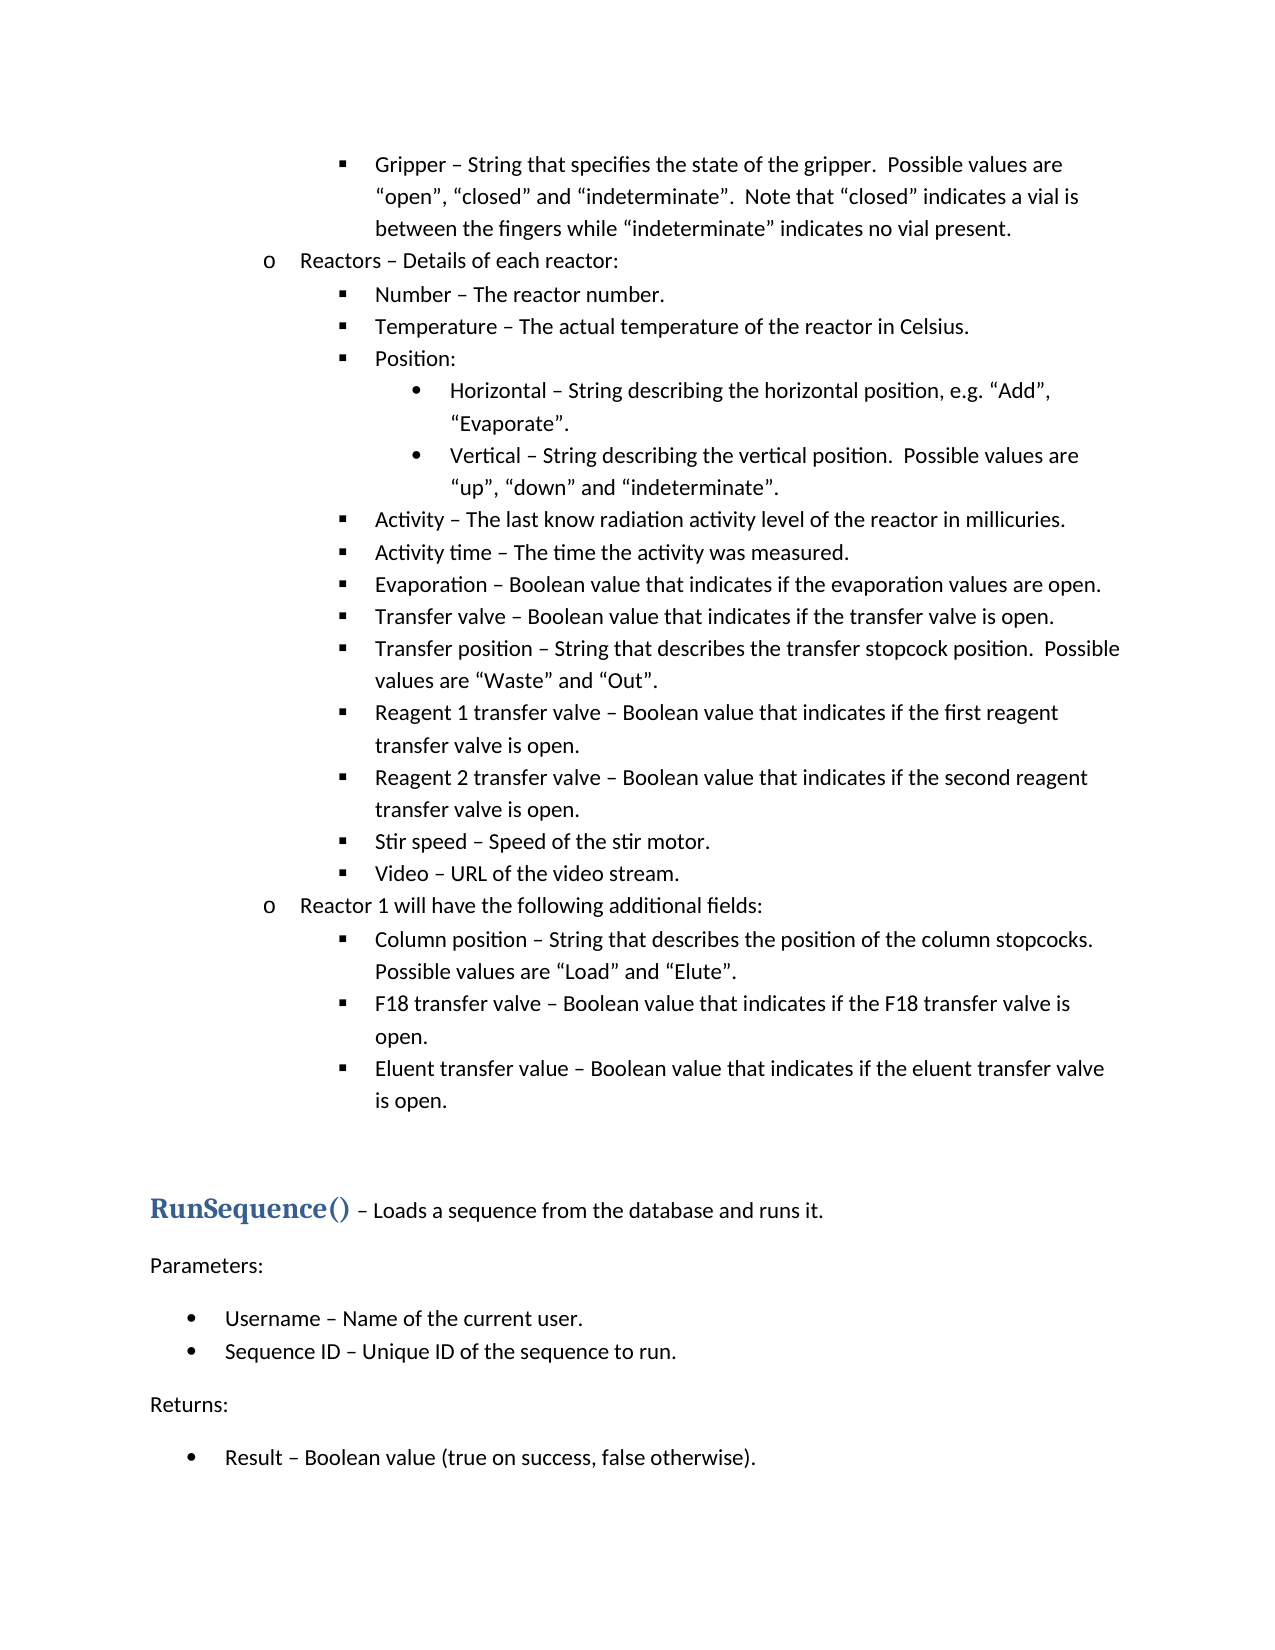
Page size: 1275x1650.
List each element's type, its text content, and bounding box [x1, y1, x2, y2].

list Temperature – The actual temperature of the reactor in Celsius. [337, 312, 1125, 340]
list Transfer position – String that describes the transfer stopcock position. Possible values are “Waste” and “Out”. [337, 634, 1125, 694]
text Returns: [150, 1390, 1125, 1418]
list Transfer valve – Boolean value that indicates if the transfer valve is open. [337, 602, 1125, 630]
list Video – URL of the video stream. [337, 859, 1125, 887]
text Parameters: [150, 1252, 1125, 1279]
list Number – The reactor number. [337, 280, 1125, 308]
list Evaporation – Boolean value that indicates if the evaporation values are open. [337, 570, 1125, 598]
text RunSequence() – Loads a sequence from the database and runs it. [150, 1192, 1125, 1226]
list Reactors – Details of each reactor: [262, 247, 1125, 276]
list F18 transfer valve – Boolean value that indicates if the F18 transfer valve is open. [337, 989, 1125, 1050]
list Eluent transfer value – Boolean value that indicates if the eluent transfer valve is open. [337, 1054, 1125, 1114]
list Column position – String that describes the position of the column stopcocks. Possible values are “Load” and “Elute”. [337, 925, 1125, 985]
list Activity – The last know radiation activity level of the reactor in millicuries. [337, 505, 1125, 533]
list Position: [337, 344, 1125, 372]
list Reactor 1 will have the following additional fields: [262, 892, 1125, 921]
list Reagent 2 transfer valve – Boolean value that indicates if the second reagent transfer valve is open. [337, 763, 1125, 823]
list Activity time – The time the activity was measured. [337, 538, 1125, 566]
list Sequence ID – Unique ID of the sequence to run. [187, 1337, 1125, 1365]
list Username – Name of the current user. [187, 1304, 1125, 1333]
list Result – Boolean value (true on success, false otherwise). [187, 1443, 1125, 1471]
list Reagent 1 transfer valve – Boolean value that indicates if the first reagent transfer valve is open. [337, 698, 1125, 759]
list Horizontal – String describing the horizontal position, e.g. “Add”, “Evaporate”. [412, 377, 1125, 437]
list Stir speed – Speed of the stir motor. [337, 827, 1125, 855]
list Vertical – String describing the vertical position. Possible values are “up”, “down” and “indeterminate”. [412, 441, 1125, 501]
